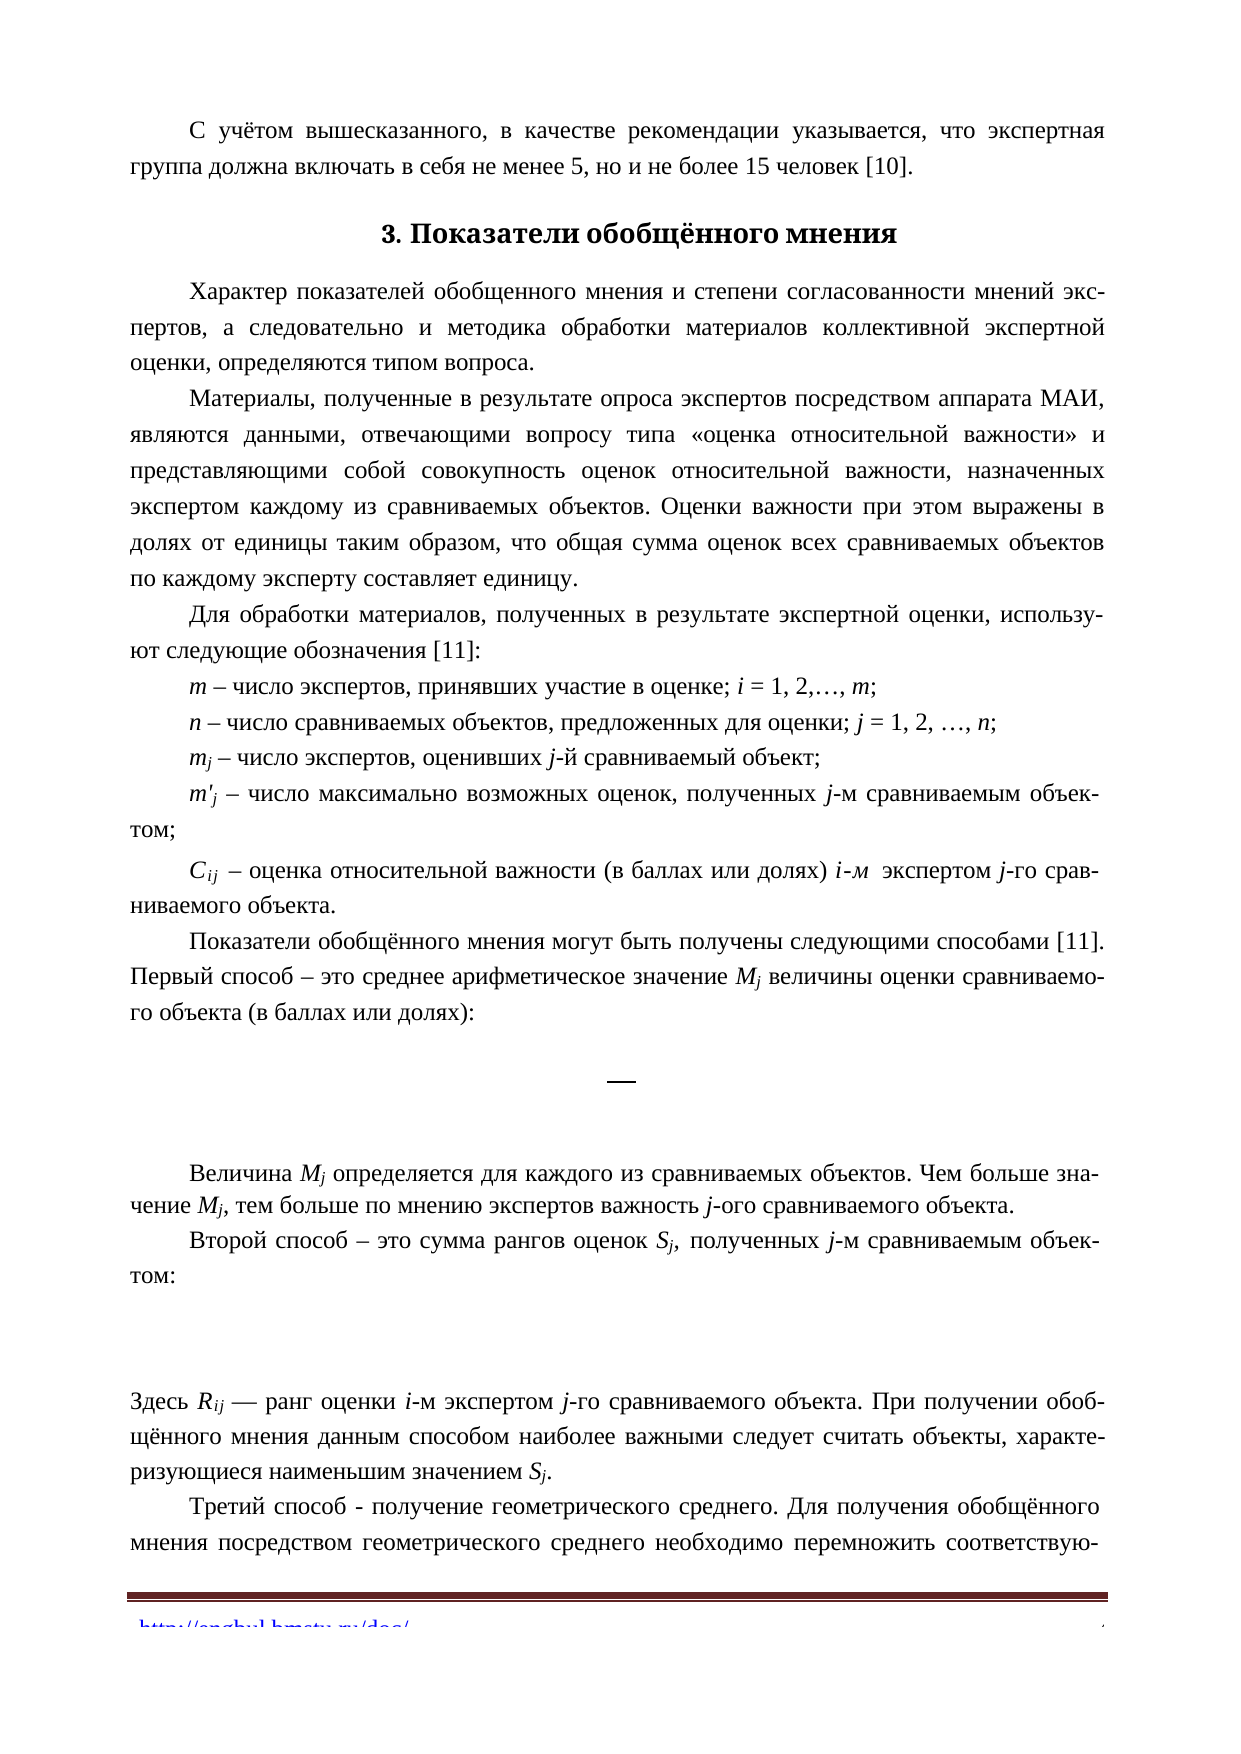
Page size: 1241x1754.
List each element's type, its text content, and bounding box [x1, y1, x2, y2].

text том: [130, 1261, 1121, 1289]
text Второй способ – это сумма рангов оценок Sj, полученных j-м сравниваемым объек- [189, 1225, 1121, 1254]
text Характер показателей обобщенного мнения и степени согласованности мнений экс- пертов, а следовательно и методика обработки материалов коллективной экспертной оценки, определяются типом вопроса. [130, 276, 1105, 376]
text Показатели обобщённого мнения могут быть получены следующими способами [11]. Первый способ – это среднее арифметическое значение Мj величины оценки сравниваемо- го объекта (в баллах или долях): [130, 926, 1105, 1026]
text m – число экспертов, принявших участие в оценке; i = 1, 2,…, m; [189, 671, 1121, 700]
text Сij – оценка относительной важности (в баллах или долях) i-м экспертом j-го срав- [189, 856, 1121, 885]
text С учётом вышесказанного, в качестве рекомендации указывается, что экспертная группа должна включать в себя не менее 5, но и не более 15 человек [10]. [130, 115, 1105, 180]
text Материалы, полученные в результате опроса экспертов посредством аппарата МАИ, являются данными, отвечающими вопросу типа «оценка относительной важности» и представляющими собой совокупность оценок относительной важности, назначенных экспертом каждому из сравниваемых объектов. Оценки важности при этом выражены в долях от единицы таким образом, что общая сумма оценок всех сравниваемых объектов по каждому эксперту составляет единицу. [130, 383, 1105, 592]
text n – число сравниваемых объектов, предложенных для оценки; j = 1, 2, …, n; mj – число экспертов, оценивших j-й сравниваемый объект; [189, 707, 1001, 772]
text чение Мj, тем больше по мнению экспертов важность j-ого сравниваемого объекта. [130, 1190, 1121, 1219]
text m'j – число максимально возможных оценок, полученных j-м сравниваемым объек- [189, 779, 1121, 808]
subtitle Показатели обобщённого мнения [382, 219, 1121, 250]
text Третий способ - получение геометрического среднего. Для получения обобщённого мнения посредством геометрического среднего необходимо перемножить соответствую- [130, 1491, 1121, 1556]
text Для обработки материалов, полученных в результате экспертной оценки, использу- ют следующие обозначения [11]: [130, 599, 1104, 663]
text том; [130, 814, 176, 842]
text Здесь Rij — ранг оценки i-м экспертом j-го сравниваемого объекта. При получении обоб- щённого мнения данным способом наиболее важными следует считать объекты, характе- ризующиеся наименьшим значением Sj. [130, 1386, 1105, 1485]
text Величина Мj определяется для каждого из сравниваемых объектов. Чем больше зна- [666, 1169, 1121, 1184]
text ниваемого объекта. [130, 891, 1121, 919]
